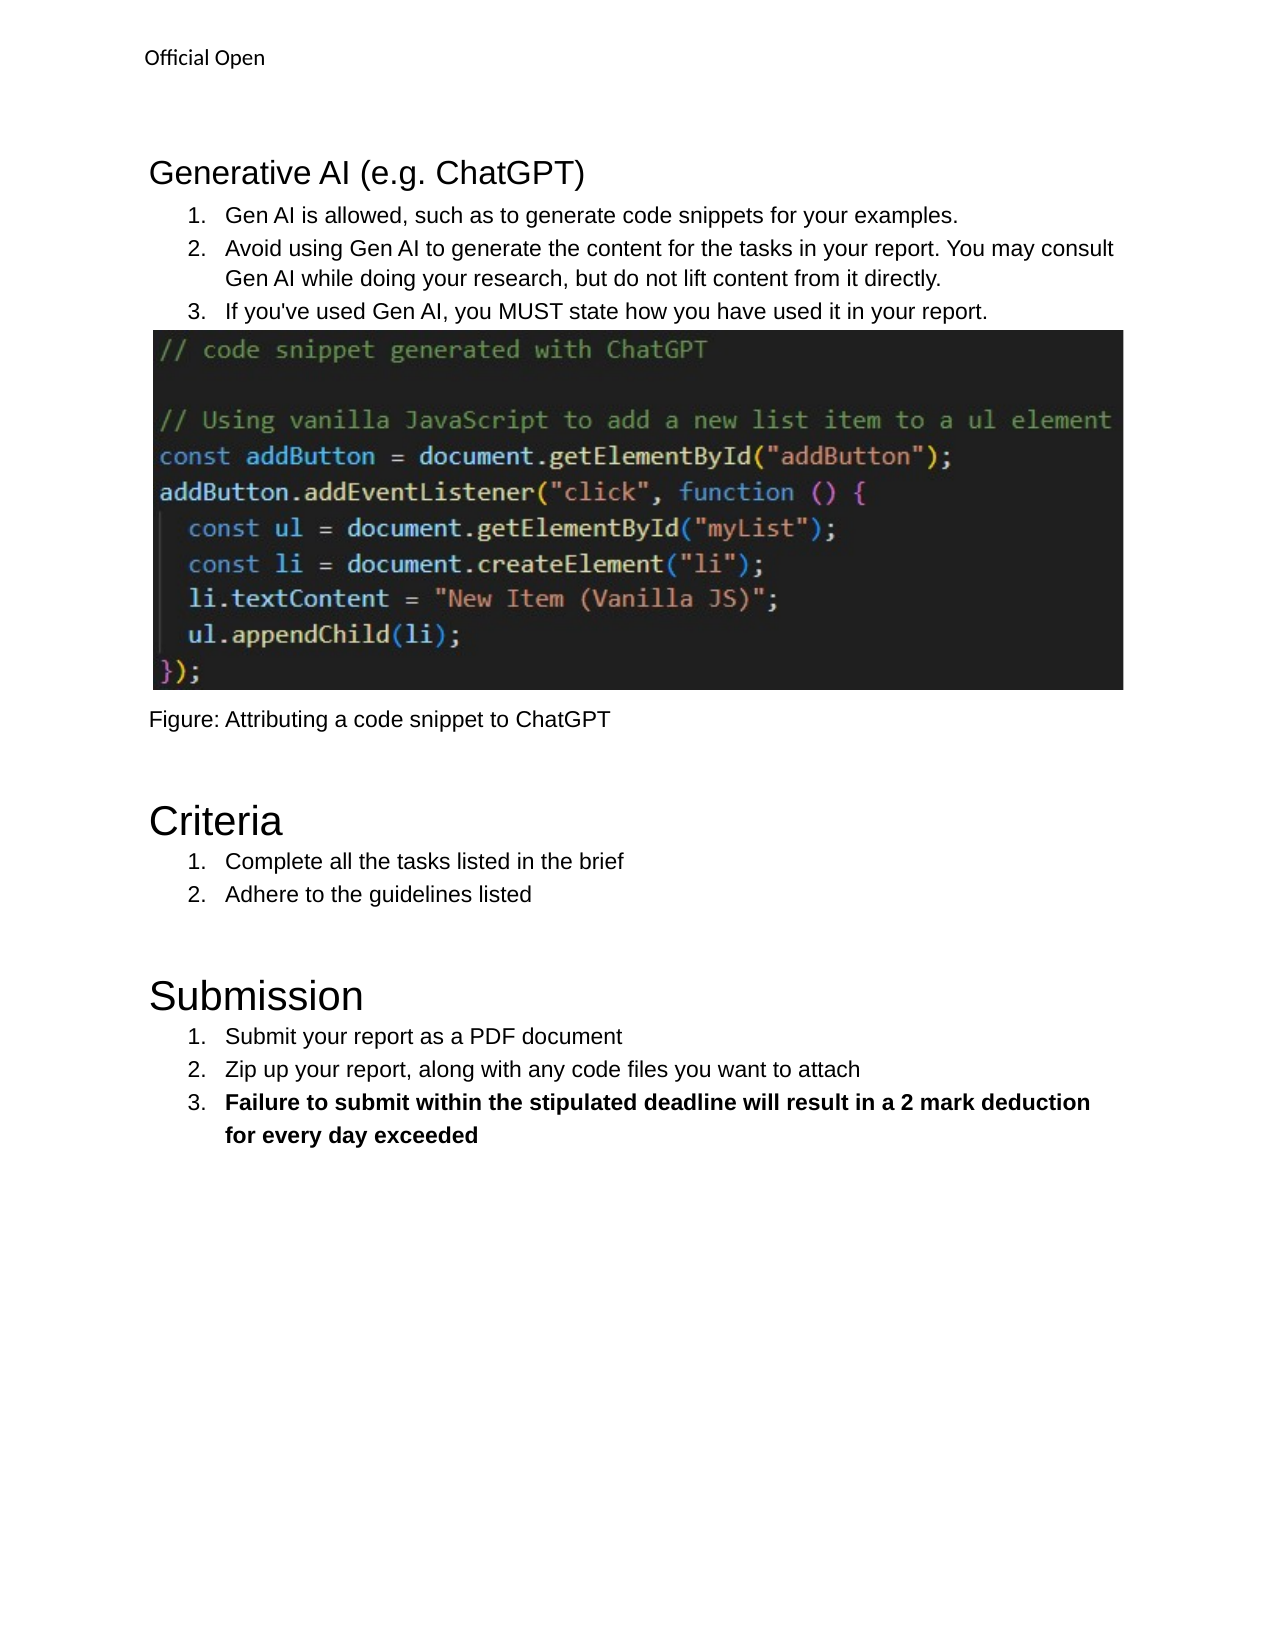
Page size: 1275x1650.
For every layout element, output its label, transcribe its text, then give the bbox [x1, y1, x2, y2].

subtitle Submission [148, 971, 1121, 1019]
list If you've used Gen AI, you MUST state how you have used it in your report. [187, 298, 1121, 324]
list Failure to submit within the stipulated deadline will result in a 2 mark deduction for every day exceeded [187, 1089, 1121, 1148]
subtitle Generative AI (e.g. ChatGPT) [148, 153, 1121, 192]
list Zip up your report, along with any code files you want to attach [187, 1056, 1121, 1082]
list Submit your report as a PDF document [187, 1023, 1121, 1050]
list Avoid using Gen AI to generate the content for the tasks in your report. You may consult Gen AI while doing your research, but do not lift content from it directly. [187, 235, 1121, 291]
picture [153, 330, 1124, 690]
subtitle Criteria [148, 796, 1121, 844]
text Figure: Attributing a code snippet to ChatGPT [148, 706, 1121, 732]
list Gen AI is allowed, such as to generate code snippets for your examples. [187, 202, 1121, 229]
list Complete all the tasks listed in the brief [187, 848, 1121, 874]
list Adhere to the guidelines listed [187, 881, 1121, 907]
